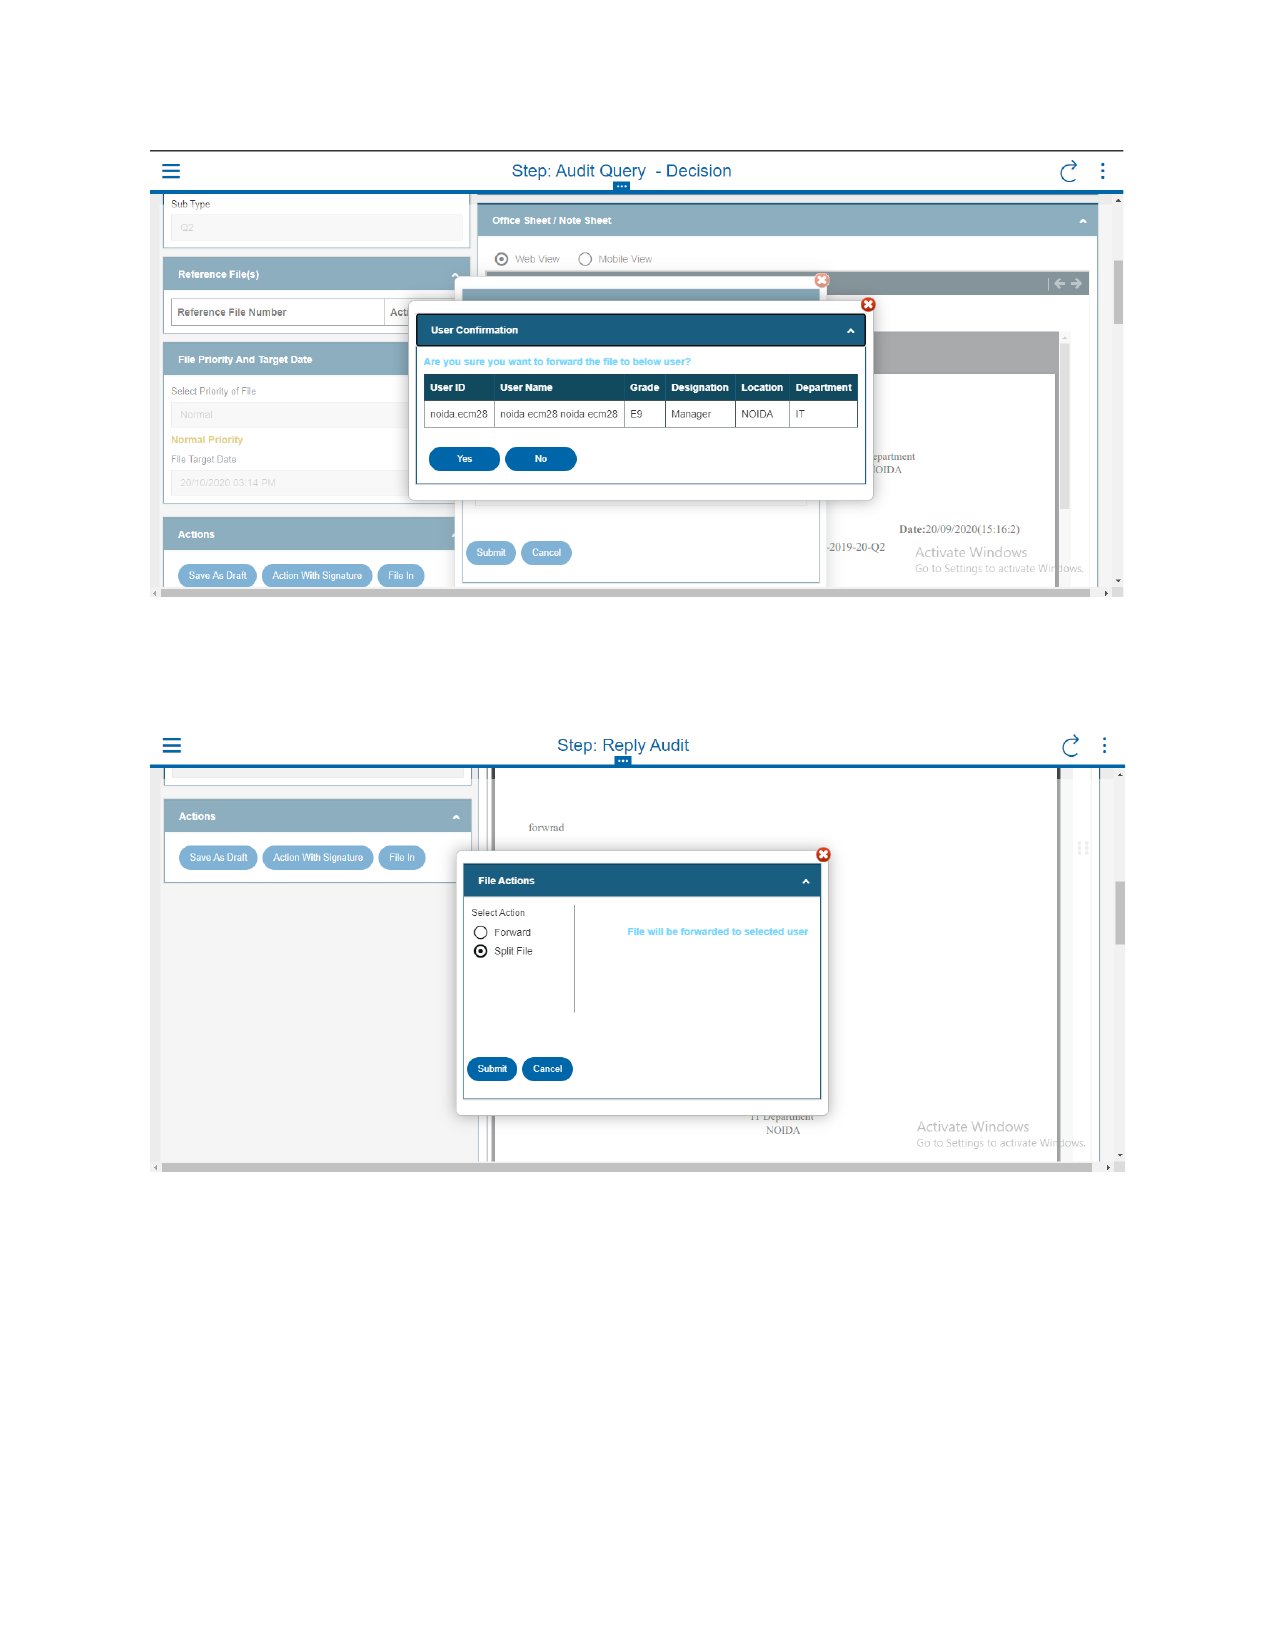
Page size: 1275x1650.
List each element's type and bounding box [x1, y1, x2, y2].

picture [150, 150, 1124, 597]
picture [150, 727, 1125, 1172]
